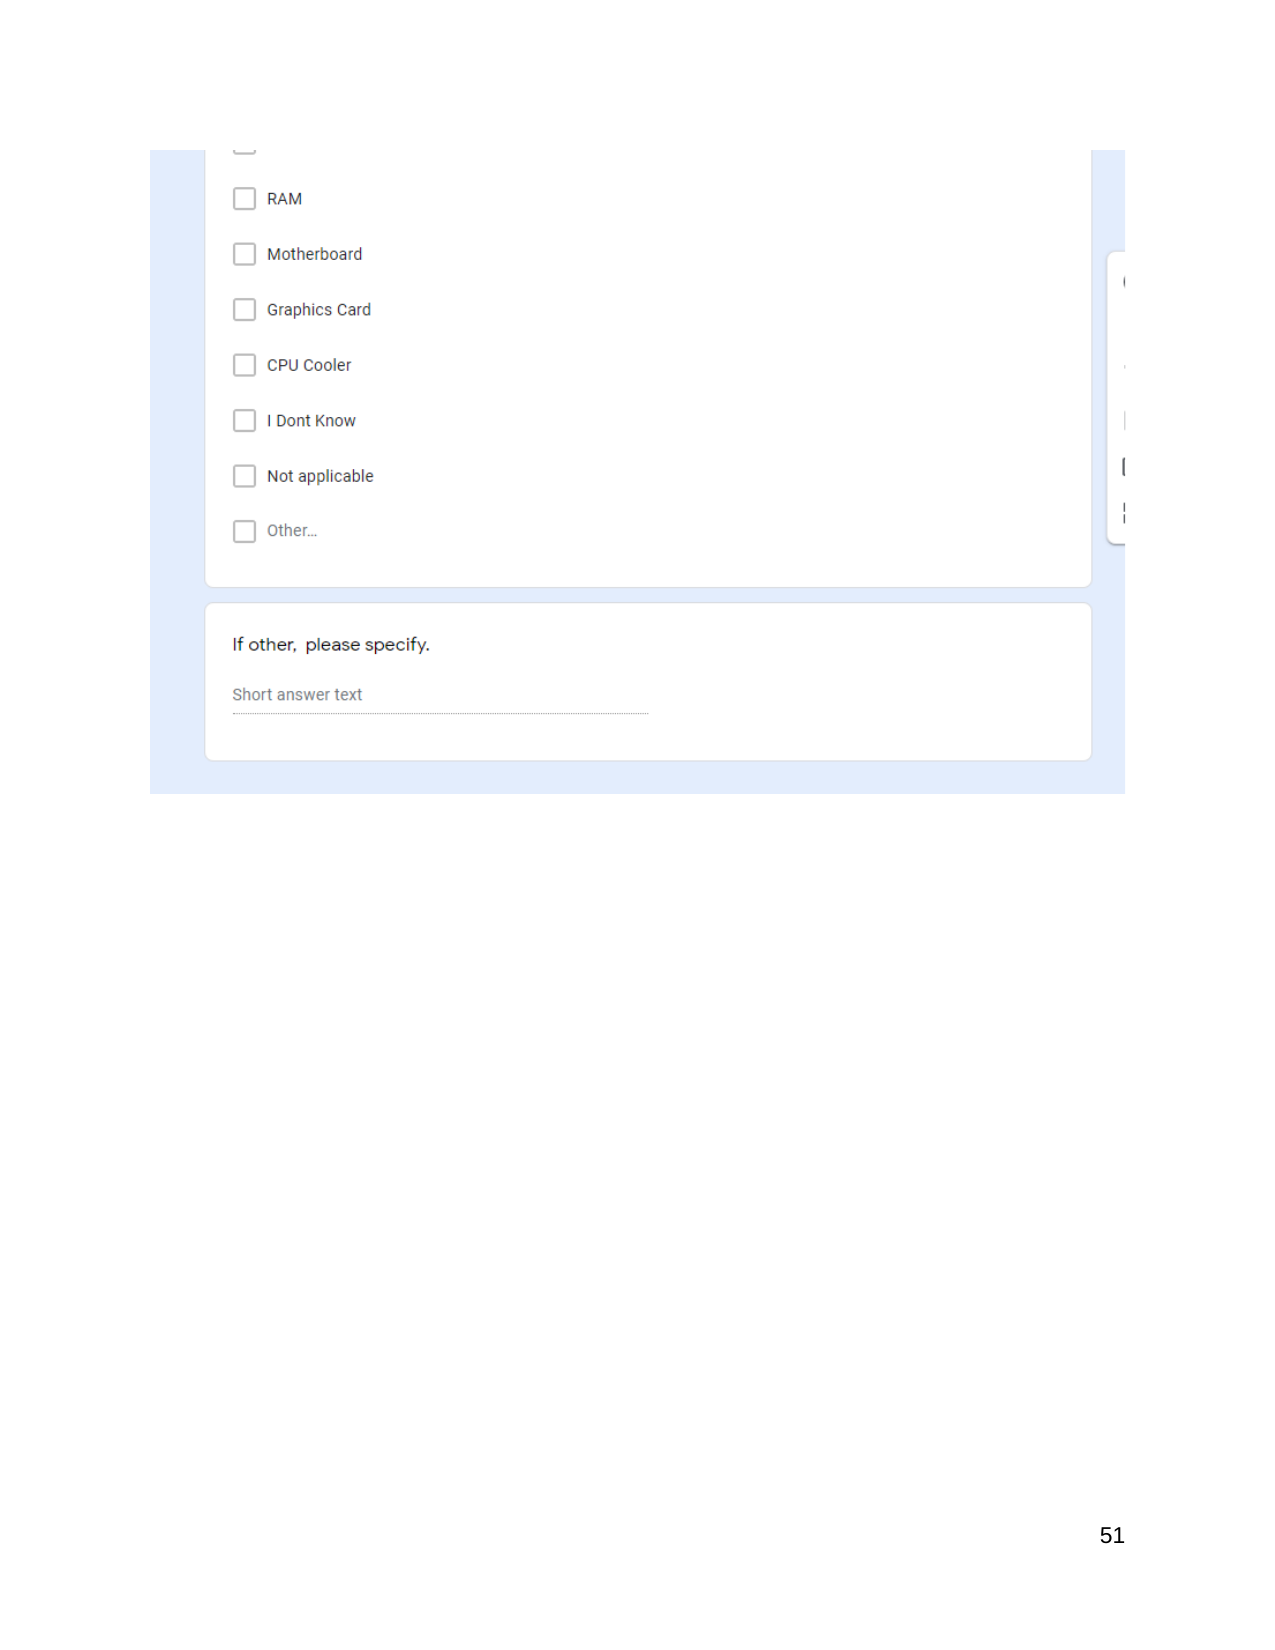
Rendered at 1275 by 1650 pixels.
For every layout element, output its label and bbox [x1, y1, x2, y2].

picture [150, 150, 1125, 794]
